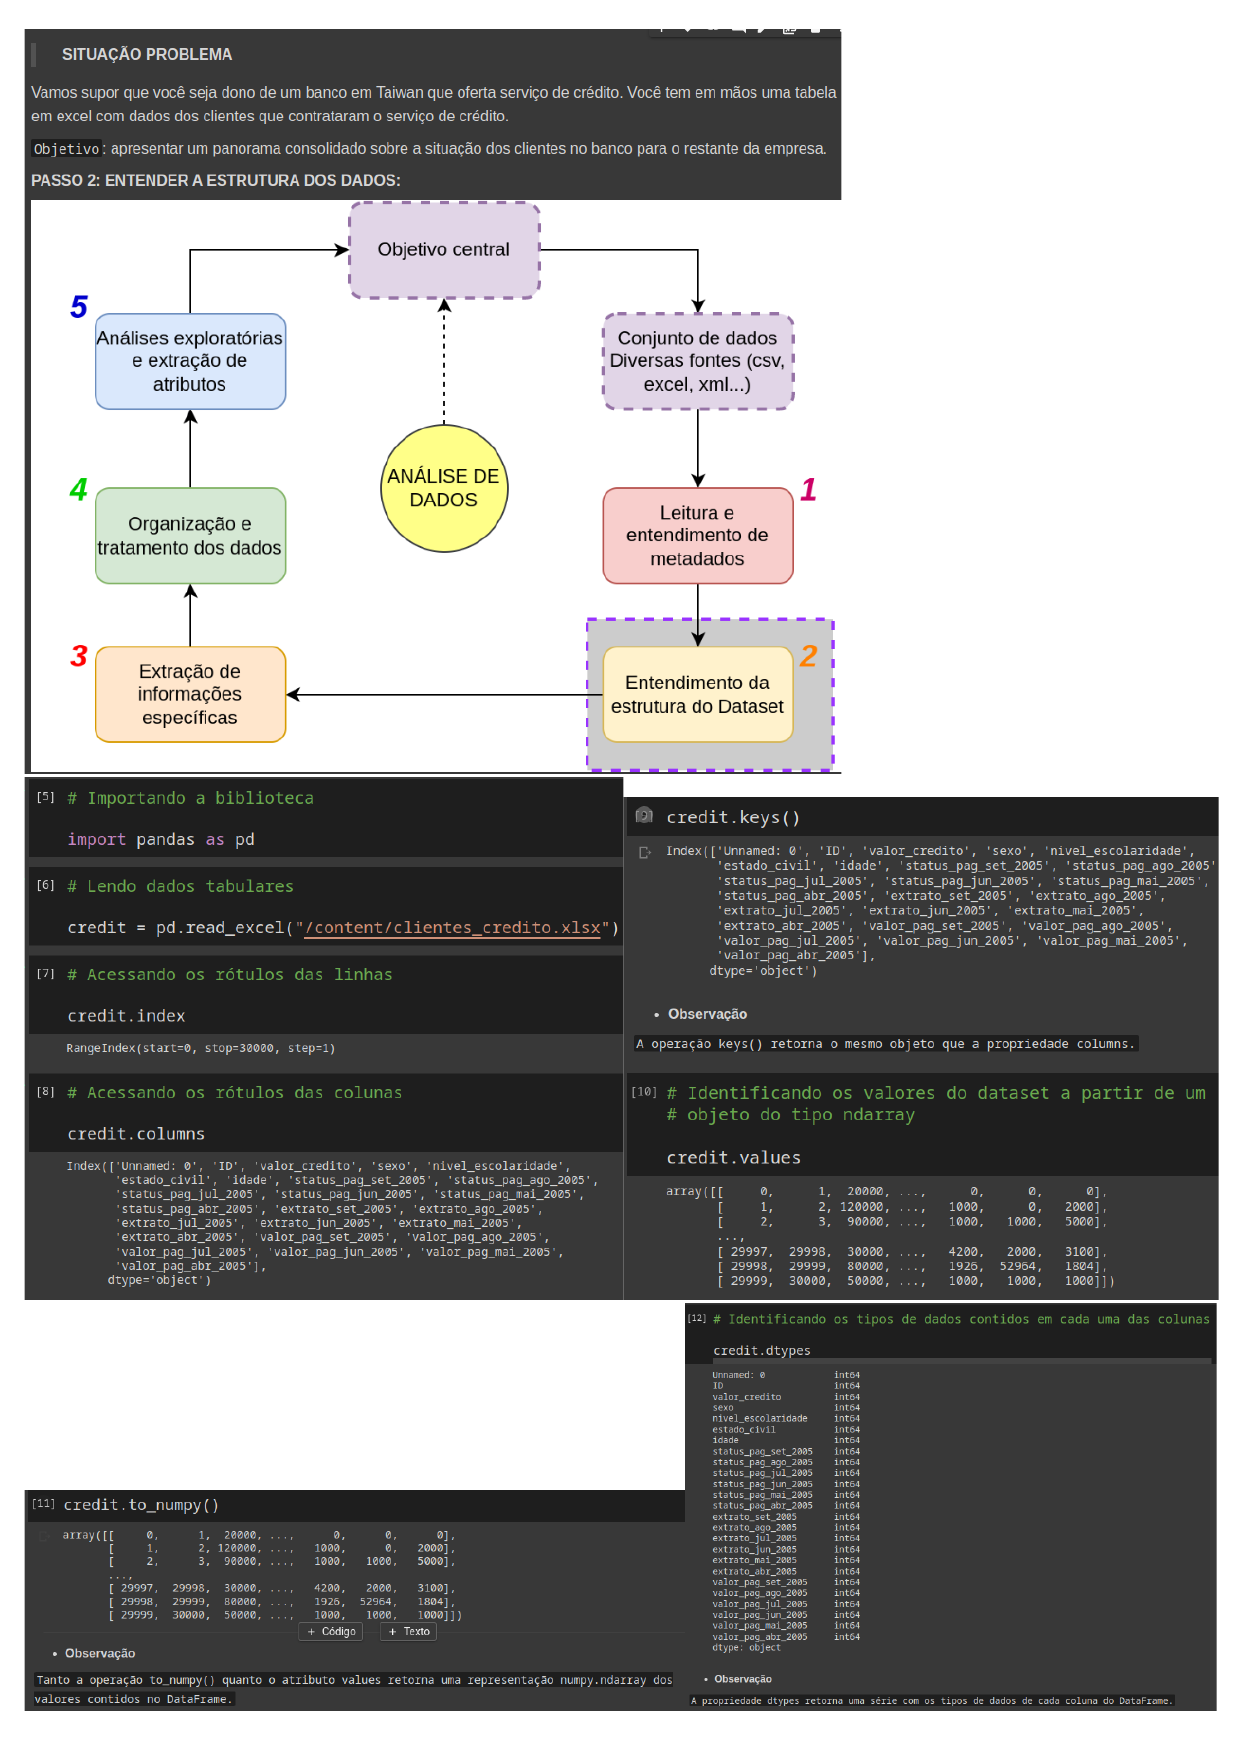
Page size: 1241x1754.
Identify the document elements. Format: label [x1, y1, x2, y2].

picture [24, 777, 1219, 1300]
picture [24, 29, 842, 774]
picture [24, 1303, 1217, 1711]
